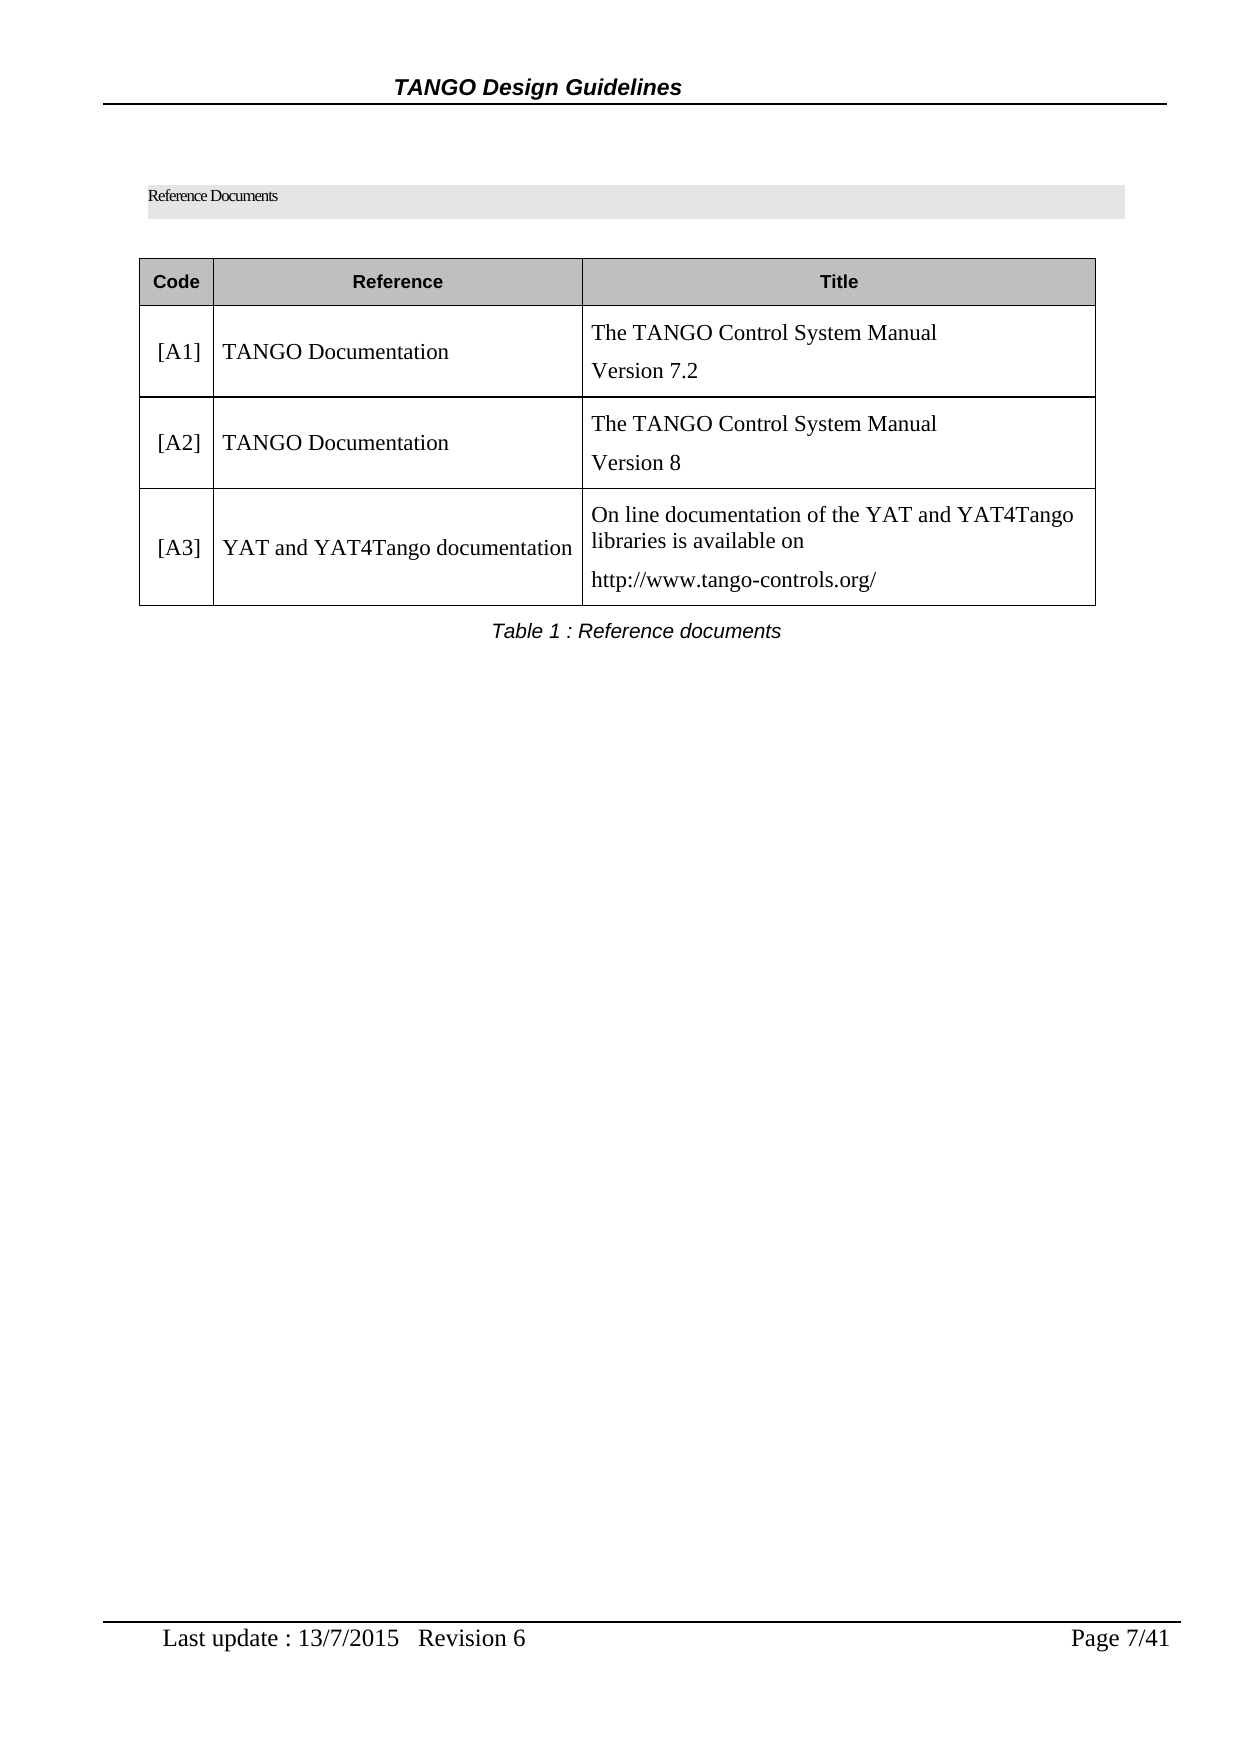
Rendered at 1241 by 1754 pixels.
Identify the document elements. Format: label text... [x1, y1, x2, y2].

table_cell [140, 306, 213, 396]
table_cell TANGO Documentation [214, 306, 582, 396]
table_cell The TANGO Control System Manual Version 8 [583, 398, 1095, 488]
text Table 1 : Reference documents [148, 619, 1125, 643]
table_cell YAT and YAT4Tango documentation [214, 489, 582, 605]
table_header Title [583, 259, 1095, 305]
subtitle Reference Documents [148, 185, 1125, 219]
table_header Code [140, 259, 213, 305]
table_cell [140, 398, 213, 488]
table_header Reference [214, 259, 582, 305]
table_cell On line documentation of the YAT and YAT4Tango libraries is available on http://www.tango-controls.org/ [583, 489, 1095, 605]
table_cell [140, 489, 213, 605]
table_cell The TANGO Control System Manual Version 7.2 [583, 306, 1095, 396]
table_cell TANGO Documentation [214, 398, 582, 488]
